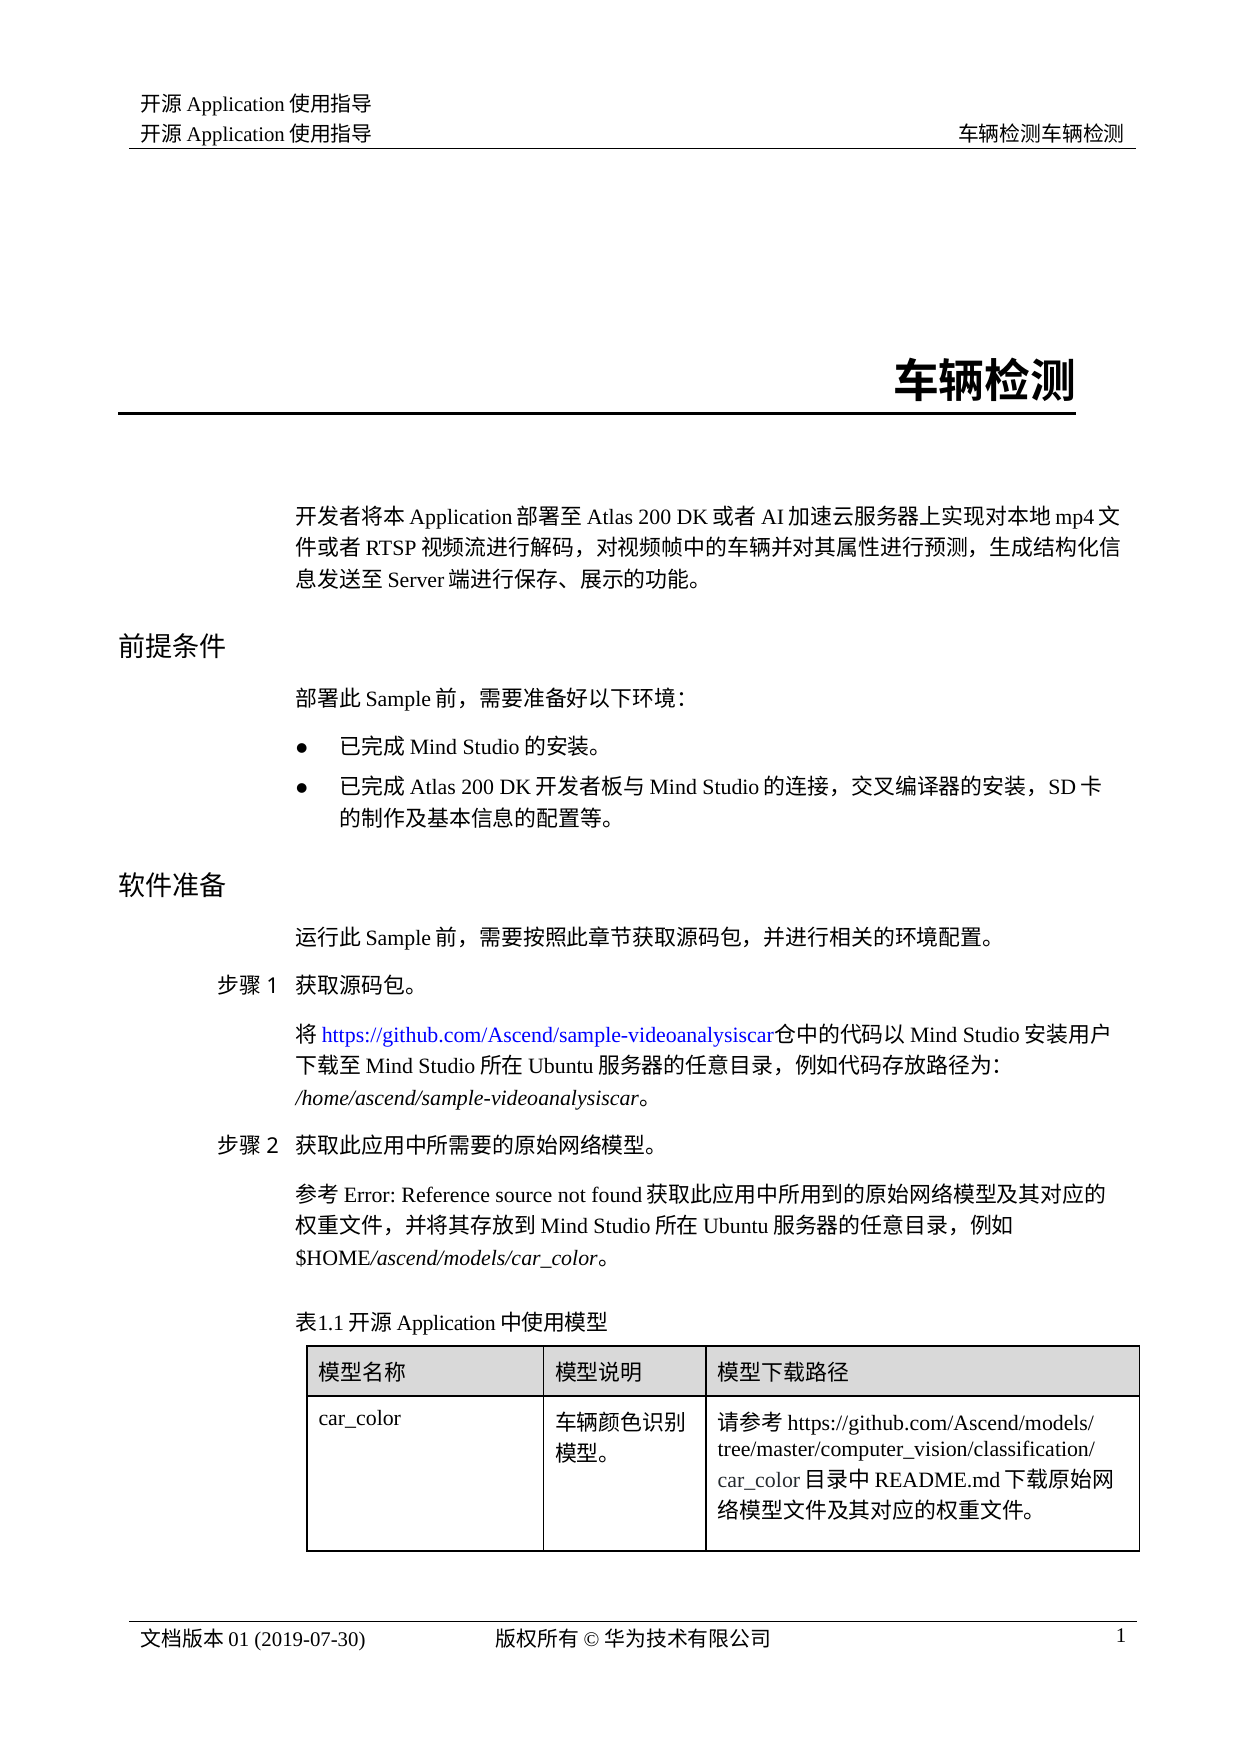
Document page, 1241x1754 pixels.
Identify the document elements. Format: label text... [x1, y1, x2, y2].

table_header 模型下载路径 [707, 1347, 1139, 1395]
text 部署此Sample前，需要准备好以下环境： [295, 681, 1122, 713]
list 获取此应用中所需要的原始网络模型。 [279, 1128, 1122, 1160]
text 运行此Sample前，需要按照此章节获取源码包，并进行相关的环境配置。 [295, 920, 1122, 951]
table_header 模型说明 [544, 1347, 705, 1395]
list 前提条件 [118, 625, 1122, 664]
list 获取源码包。 [279, 968, 1122, 1000]
list 软件准备 [118, 864, 1122, 903]
list 已完成Mind Studio的安装。 [295, 729, 1122, 761]
subtitle 车辆检测 [118, 344, 1076, 412]
list 已完成Atlas 200 DK开发者板与Mind Studio的连接，交叉编译器的安装，SD卡的制作及基本信息的配置等。 [295, 769, 1122, 833]
list 开源Application中使用模型 [295, 1305, 1122, 1337]
table_cell car_color [308, 1397, 543, 1550]
table_cell 车辆颜色识别模型。 [544, 1397, 705, 1550]
table_cell 请参考https://github.com/Ascend/models/tree/master/computer_vision/classification/car_color目录中README.md下载原始网络模型文件及其对应的权重文件。 [707, 1397, 1139, 1550]
text 将https://github.com/Ascend/sample-videoanalysiscar仓中的代码以Mind Studio安装用户下载至Mind Studio所在Ubuntu服务器的任意目录，例如代码存放路径为：/home/ascend/sample-videoanalysiscar。 [295, 1017, 1122, 1112]
text 开发者将本Application部署至Atlas 200 DK或者AI加速云服务器上实现对本地mp4文件或者RTSP视频流进行解码，对视频帧中的车辆并对其属性进行预测，生成结构化信息发送至Server端进行保存、展示的功能。 [295, 499, 1122, 594]
table_header 模型名称 [308, 1347, 543, 1395]
